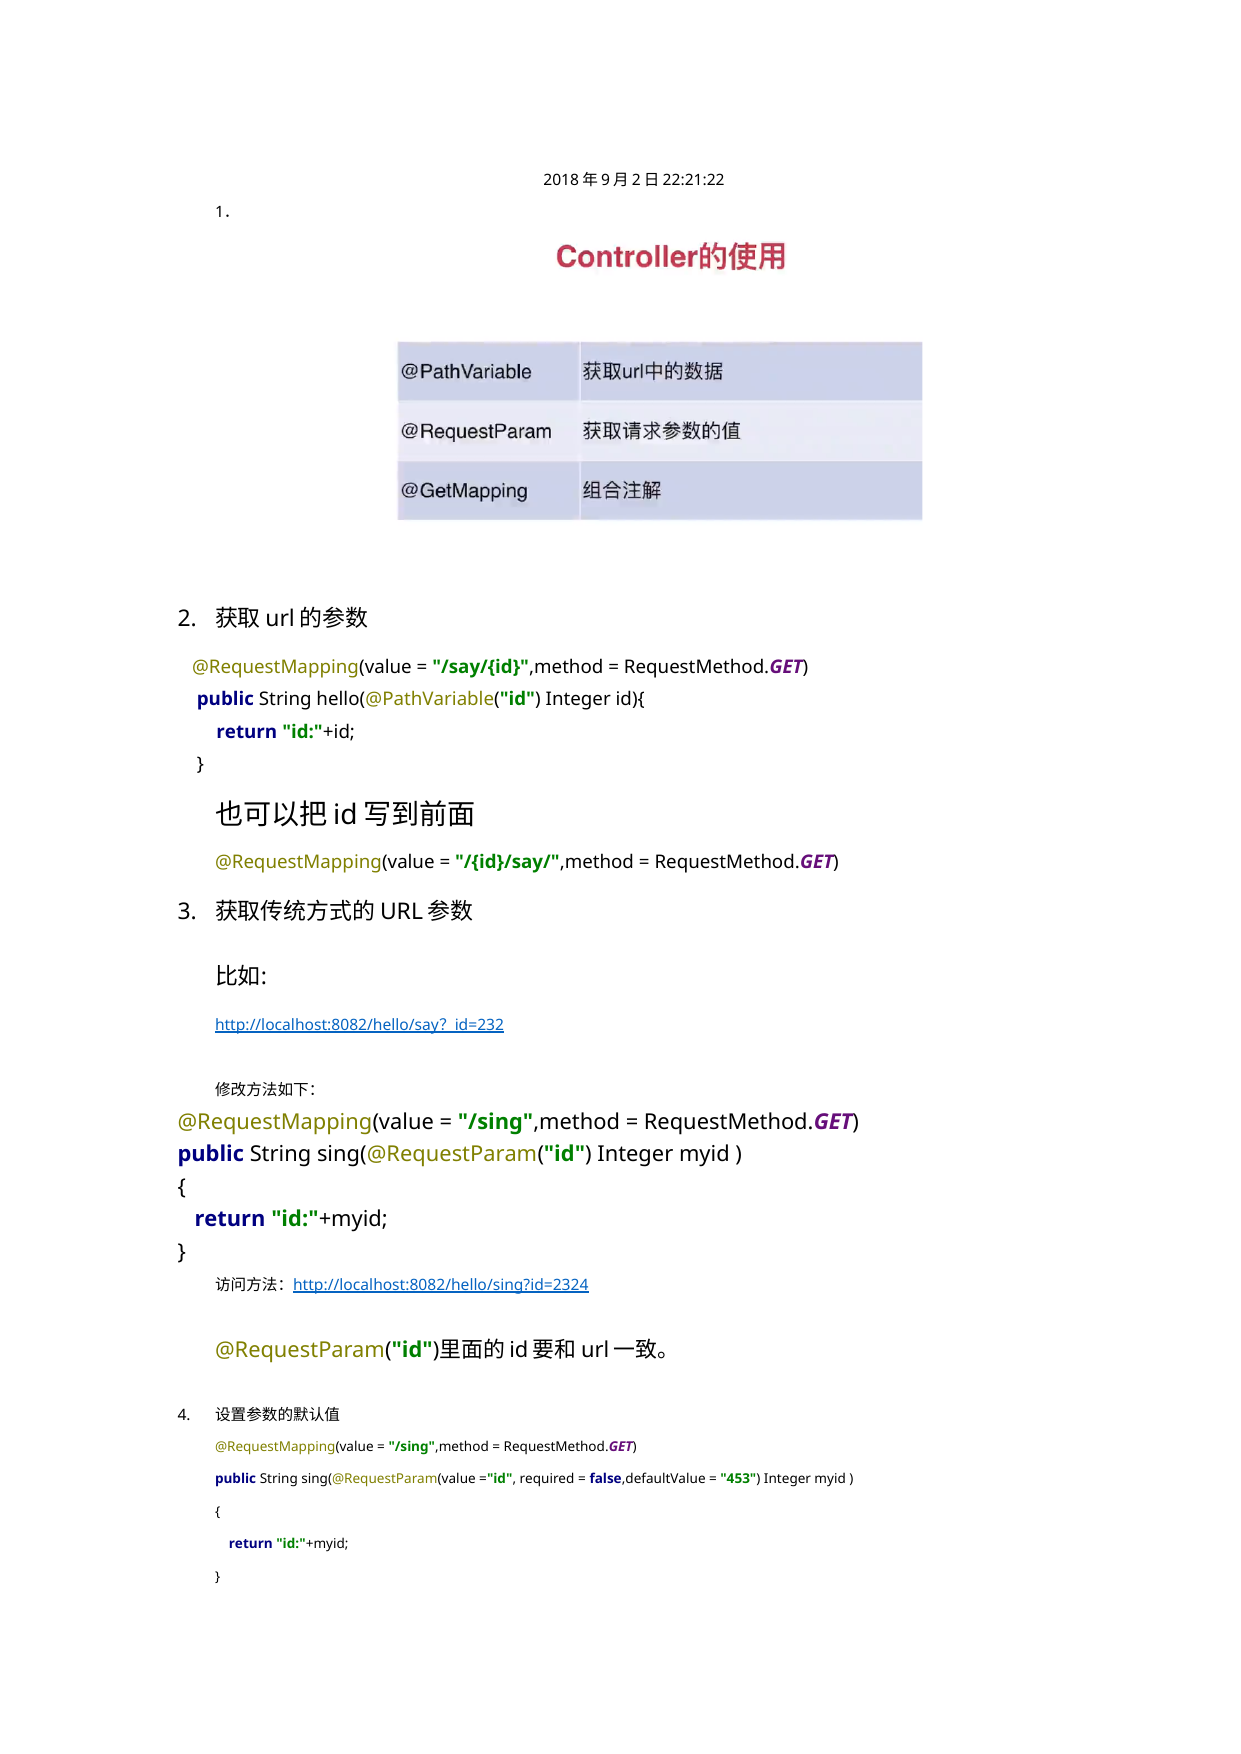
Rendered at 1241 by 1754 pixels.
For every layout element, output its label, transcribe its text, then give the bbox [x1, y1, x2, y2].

list http://localhost:8082/hello/say？id=232 [215, 1007, 1053, 1039]
text @RequestMapping(value = "/sing",method = RequestMethod.GET) public String sing(@RequestParam("id") Integer myid ) { return "id:"+myid; } [177, 1104, 1053, 1267]
list 获取url的参数 [177, 584, 1053, 649]
text @RequestMapping(value = "/sing",method = RequestMethod.GET) public String sing(@RequestParam(value ="id", required = false,defaultValue = "453") Integer myid ) { return "id:"+myid; } [215, 1429, 1053, 1592]
text 比如: [215, 942, 1053, 1007]
list 获取传统方式的URL参数 [177, 877, 1053, 942]
text 2018年9月2日22:21:22 [215, 162, 1053, 194]
list 访问方法：http://localhost:8082/hello/sing?id=2324 [215, 1267, 1053, 1299]
list 设置参数的默认值 [177, 1397, 1053, 1429]
text @RequestMapping(value = "/say/{id}",method = RequestMethod.GET) public String hello(@PathVariable("id") Integer id){ return "id:"+id; } [177, 649, 1053, 779]
picture [382, 227, 923, 531]
list 修改方法如下： [215, 1072, 1053, 1104]
text 也可以把id写到前面 [215, 779, 1053, 844]
text @RequestMapping(value = "/{id}/say/",method = RequestMethod.GET) [215, 844, 1053, 877]
list @RequestParam("id")里面的id要和url一致。 [215, 1332, 1053, 1364]
